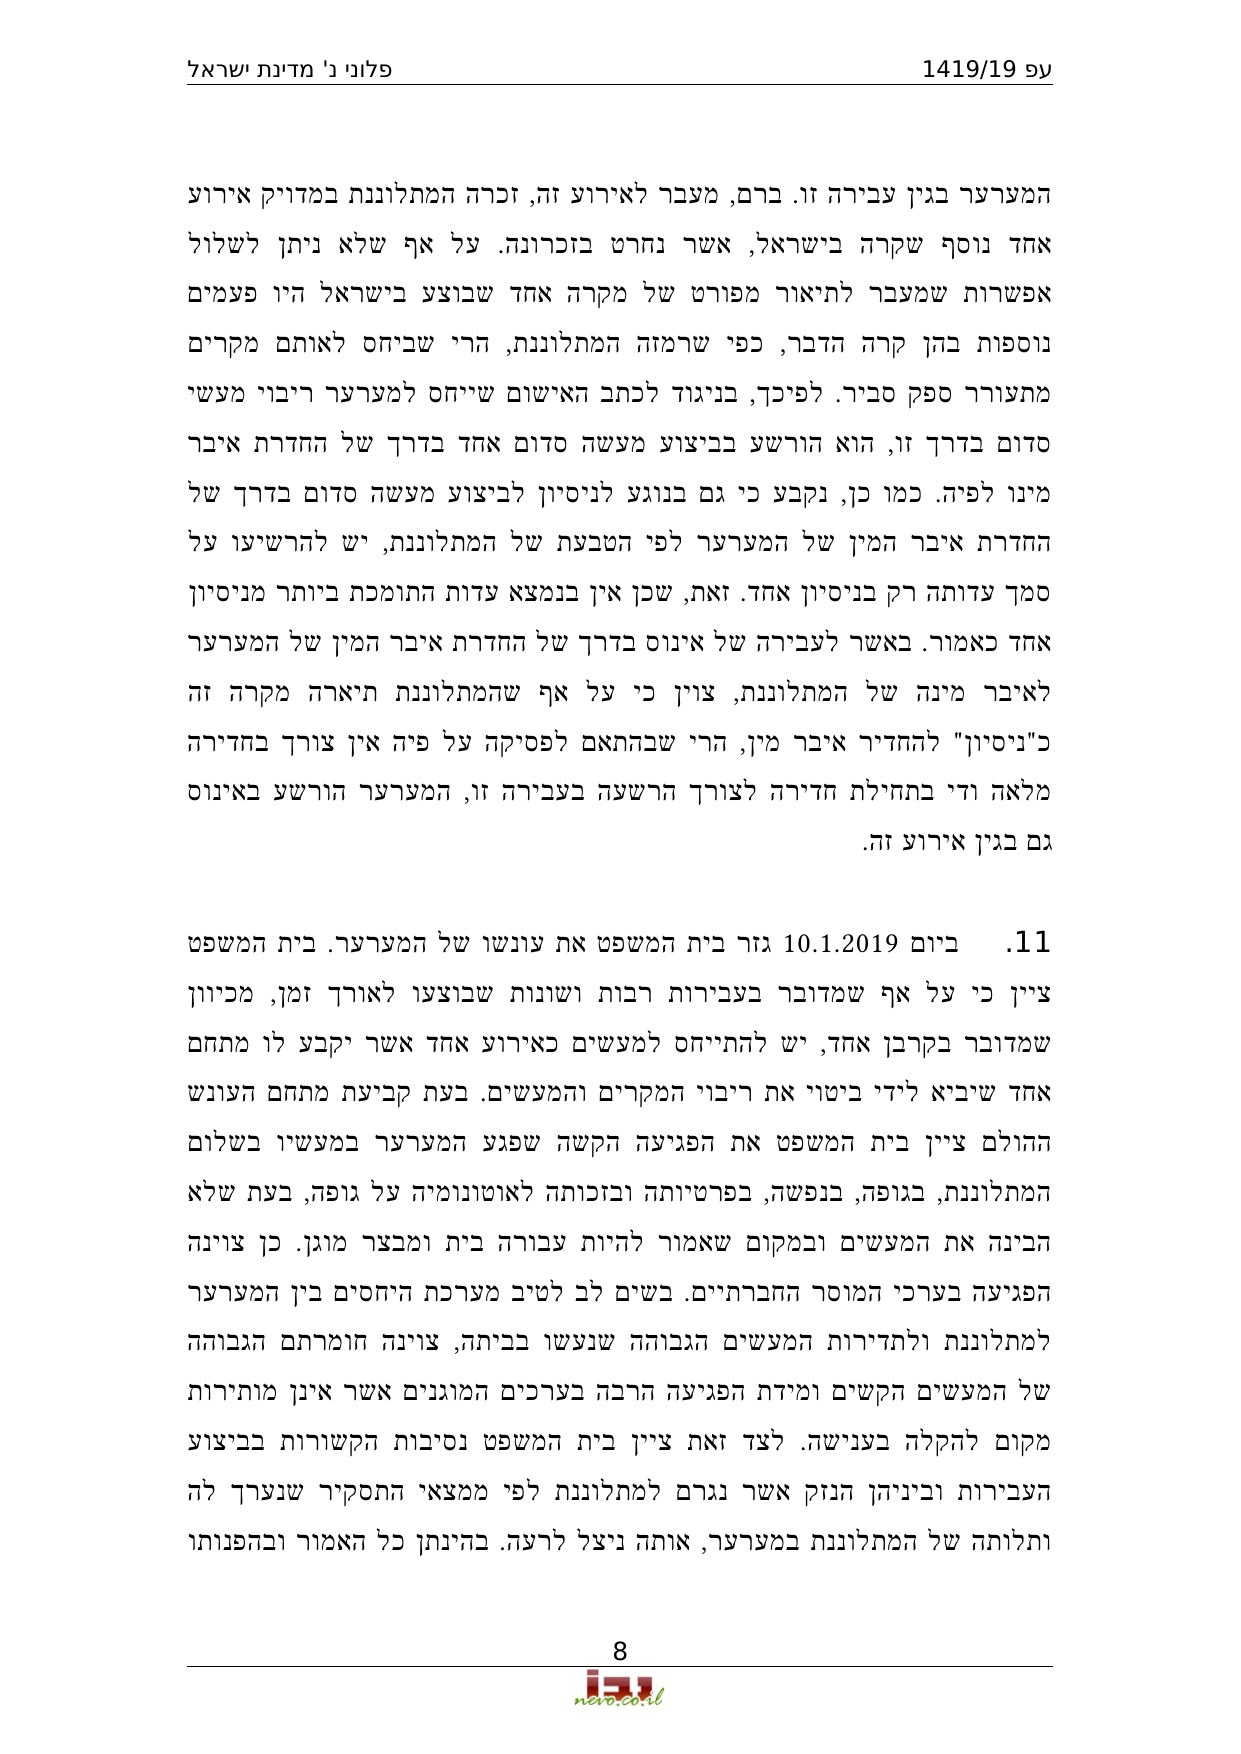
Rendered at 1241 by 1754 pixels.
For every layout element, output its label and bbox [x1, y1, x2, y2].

list [187, 925, 1053, 1557]
picture [574, 1669, 666, 1707]
list [187, 177, 1053, 858]
